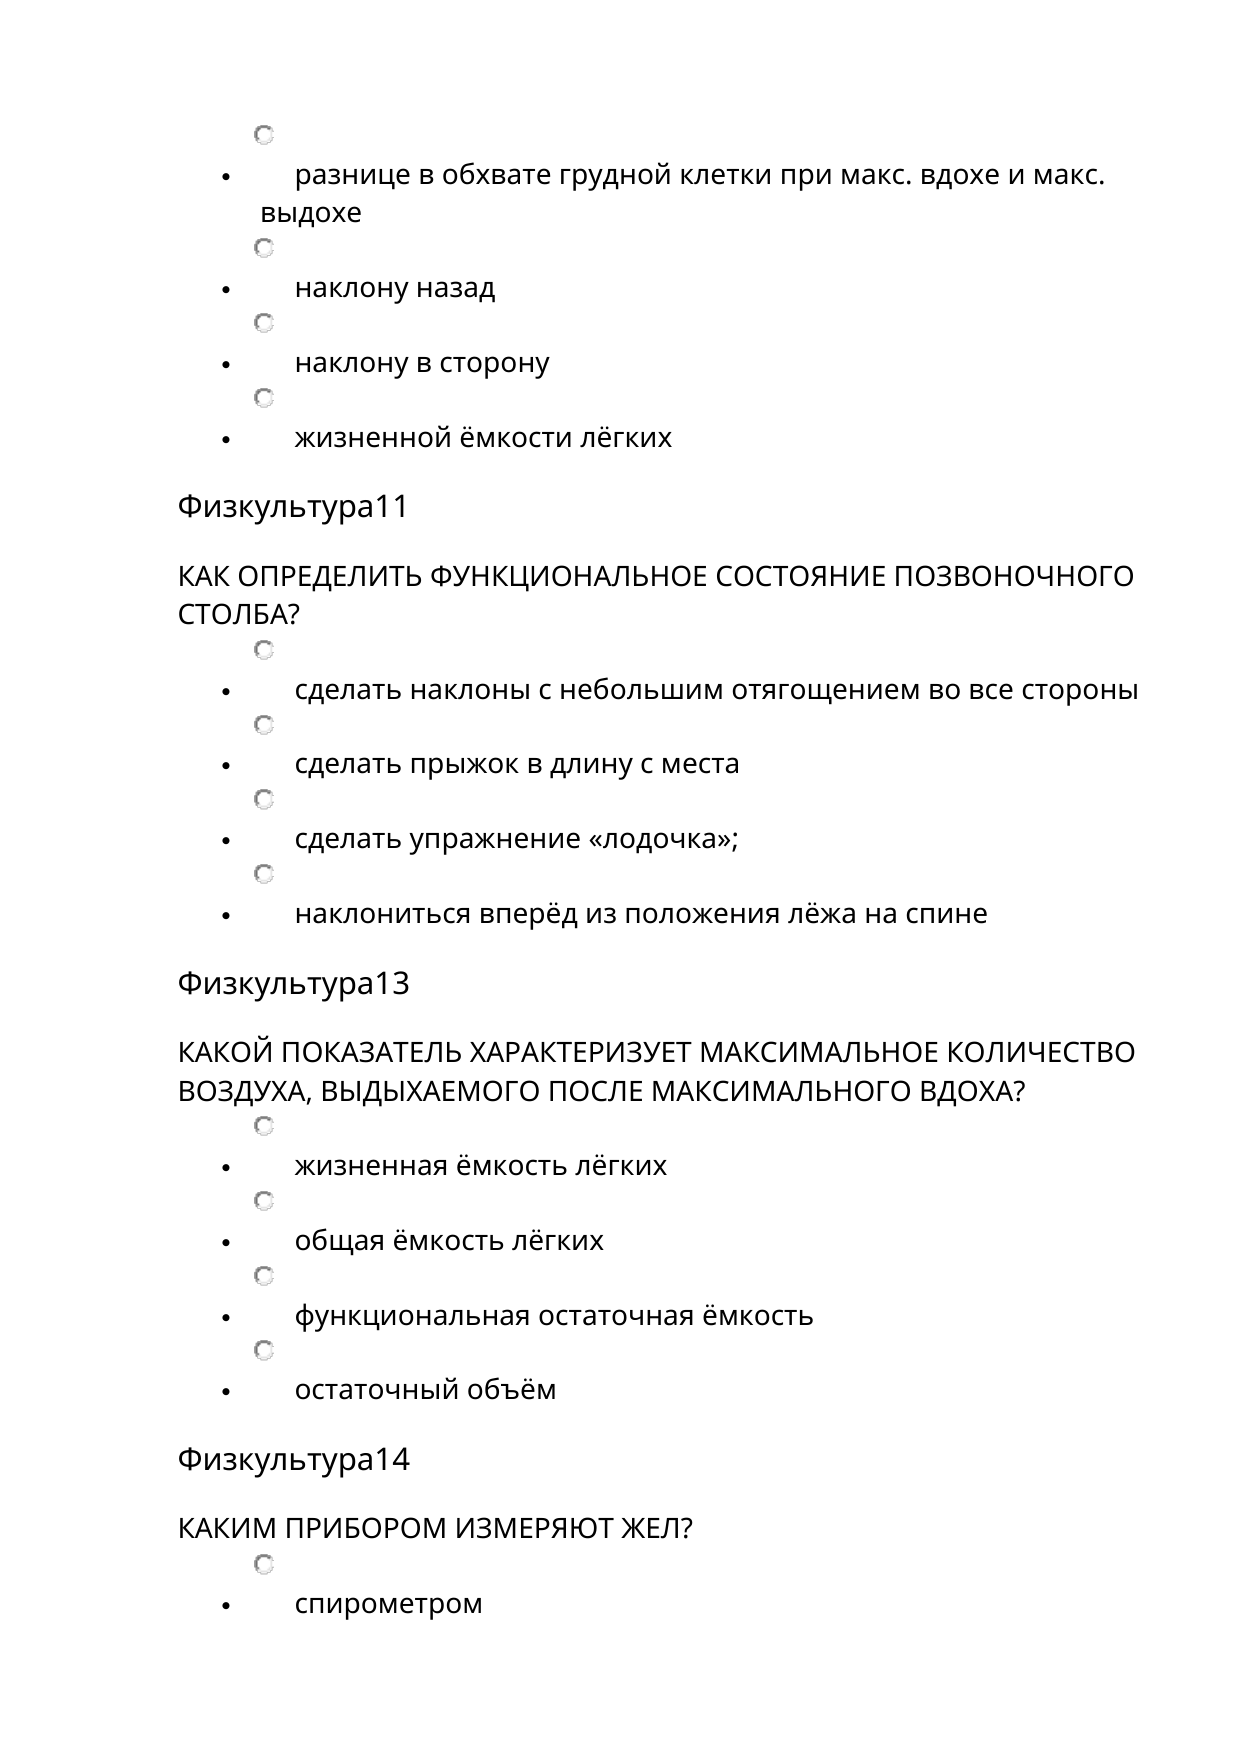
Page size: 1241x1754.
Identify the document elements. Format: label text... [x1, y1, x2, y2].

text КАК ОПРЕДЕЛИТЬ ФУНКЦИОНАЛЬНОЕ СОСТОЯНИЕ ПОЗВОНОЧНОГО СТОЛБА? [177, 556, 1152, 633]
text Физкультура14 [177, 1437, 1152, 1480]
text Физкультура13 [177, 961, 1152, 1003]
list остаточный объём [222, 1333, 1152, 1408]
list жизненная ёмкость лёгких [222, 1109, 1152, 1184]
list общая ёмкость лёгких [222, 1184, 1152, 1258]
text КАКОЙ ПОКАЗАТЕЛЬ ХАРАКТЕРИЗУЕТ МАКСИМАЛЬНОЕ КОЛИЧЕСТВО ВОЗДУХА, ВЫДЫХАЕМОГО ПОСЛЕ МАКСИМАЛЬНОГО ВДОХА? [177, 1032, 1152, 1109]
list спирометром [222, 1547, 1152, 1622]
list наклону в сторону [222, 306, 1152, 381]
list наклону назад [222, 231, 1152, 306]
list сделать прыжок в длину с места [222, 707, 1152, 782]
list жизненной ёмкости лёгких [222, 381, 1152, 455]
list сделать наклоны с небольшим отягощением во все стороны [222, 633, 1152, 707]
list наклониться вперёд из положения лёжа на спине [222, 857, 1152, 932]
text Физкультура11 [177, 484, 1152, 527]
list разнице в обхвате грудной клетки при макс. вдохе и макс. выдохе [222, 118, 1152, 231]
list сделать упражнение «лодочка»; [222, 782, 1152, 857]
text КАКИМ ПРИБОРОМ ИЗМЕРЯЮТ ЖЕЛ? [177, 1509, 1152, 1547]
list функциональная остаточная ёмкость [222, 1258, 1152, 1333]
